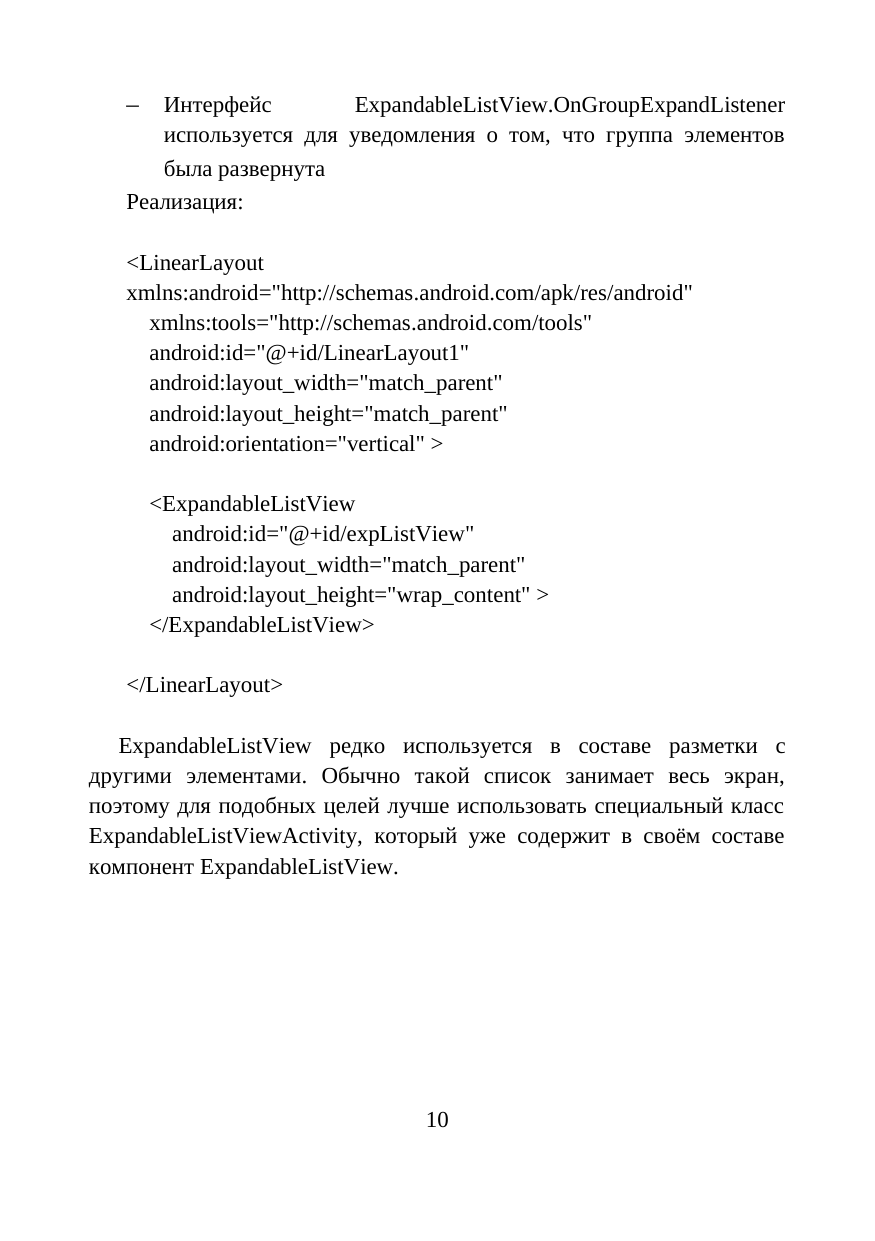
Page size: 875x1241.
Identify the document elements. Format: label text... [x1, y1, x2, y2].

text android:orientation="vertical" > [126, 430, 785, 456]
text android:layout_height="match_parent" [126, 400, 785, 426]
text </LinearLayout> [126, 672, 785, 698]
text android:layout_width="match_parent" [126, 551, 785, 577]
text Реализация: [126, 188, 785, 214]
text android:layout_width="match_parent" [126, 369, 785, 396]
text android:id="@+id/expListView" [126, 521, 785, 547]
text </ExpandableListView> [126, 611, 785, 637]
text <ExpandableListView [126, 490, 785, 517]
list Интерфейс ExpandableListView.OnGroupExpandListener используется для уведомления о том, что группа элементов была развернута [126, 89, 785, 183]
text android:layout_height="wrap_content" > [126, 581, 785, 607]
text ExpandableListView редко используется в составе разметки с другими элементами. Обычно такой список занимает весь экран, поэтому для подобных целей лучше использовать специальный класс ExpandableListViewActivity, который уже содержит в своём составе компонент ExpandableListView. [89, 732, 785, 879]
text android:id="@+id/LinearLayout1" [126, 339, 785, 366]
text <LinearLayout xmlns:android="http://schemas.android.com/apk/res/android" [126, 249, 785, 305]
text xmlns:tools="http://schemas.android.com/tools" [126, 309, 785, 335]
